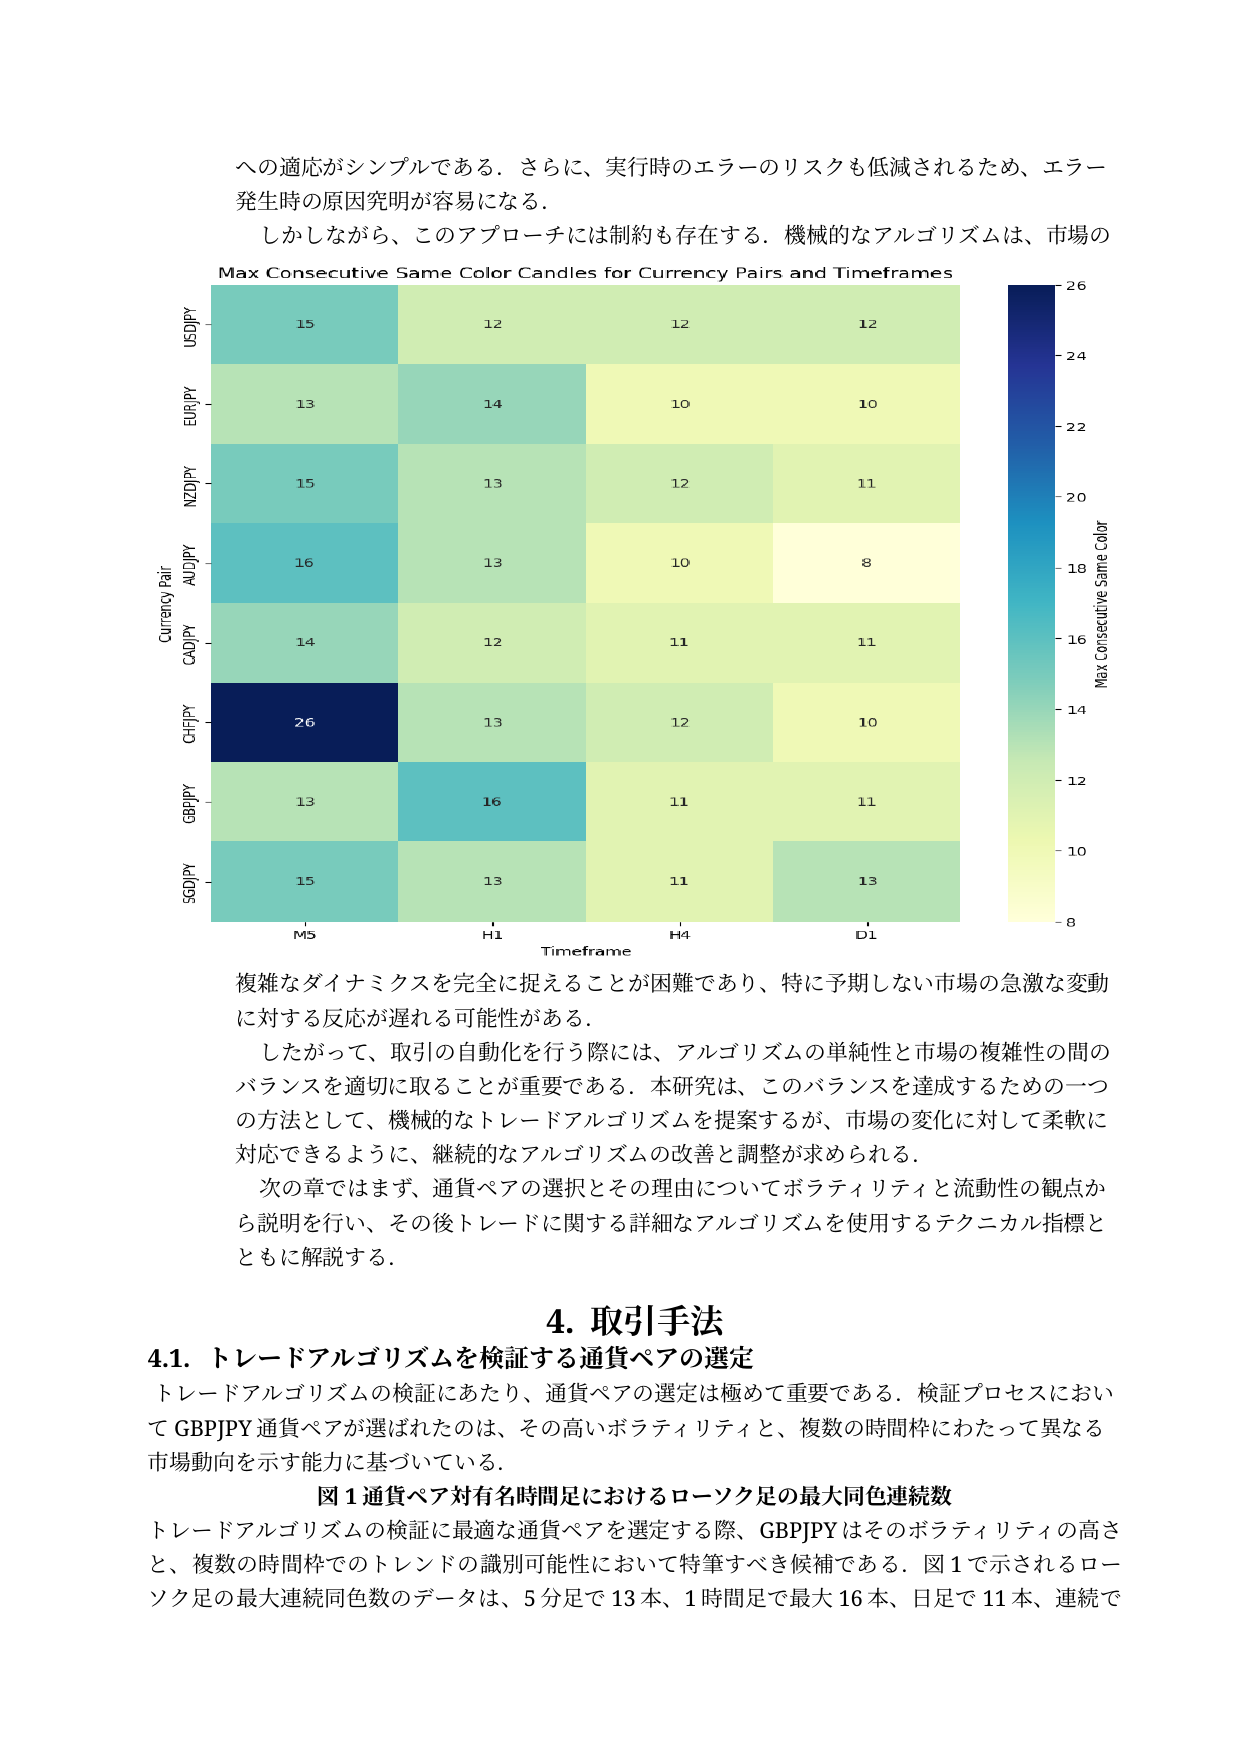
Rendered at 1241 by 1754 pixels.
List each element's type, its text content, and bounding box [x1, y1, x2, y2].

text しかしながら、このアプローチには制約も存在する．機械的なアルゴリズムは、市場の複雑なダイナミクスを完全に捉えることが困難であり、特に予期しない市場の急激な変動に対する反応が遅れる可能性がある． [235, 216, 1122, 258]
text しかしながら、このアプローチには制約も存在する．機械的なアルゴリズムは、市場の複雑なダイナミクスを完全に捉えることが困難であり、特に予期しない市場の急激な変動に対する反応が遅れる可能性がある． [235, 965, 1122, 1033]
text 次の章ではまず、通貨ペアの選択とその理由についてボラティリティと流動性の観点から説明を行い、その後トレードに関する詳細なアルゴリズムを使用するテクニカル指標とともに解説する． [235, 1169, 1122, 1272]
list トレードアルゴリズムを検証する通貨ペアの選定 [148, 1340, 1122, 1374]
picture [147, 258, 1123, 965]
list 取引手法 [148, 1306, 1122, 1340]
text したがって、取引の自動化を行う際には、アルゴリズムの単純性と市場の複雑性の間のバランスを適切に取ることが重要である．本研究は、このバランスを達成するための一つの方法として、機械的なトレードアルゴリズムを提案するが、市場の変化に対して柔軟に対応できるように、継続的なアルゴリズムの改善と調整が求められる． [235, 1033, 1122, 1169]
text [235, 148, 1122, 216]
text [148, 1511, 1122, 1614]
text トレードアルゴリズムの検証にあたり、通貨ペアの選定は極めて重要である．検証プロセスにおいてGBPJPY通貨ペアが選ばれたのは、その高いボラティリティと、複数の時間枠にわたって異なる市場動向を示す能力に基づいている． [148, 1374, 1122, 1477]
